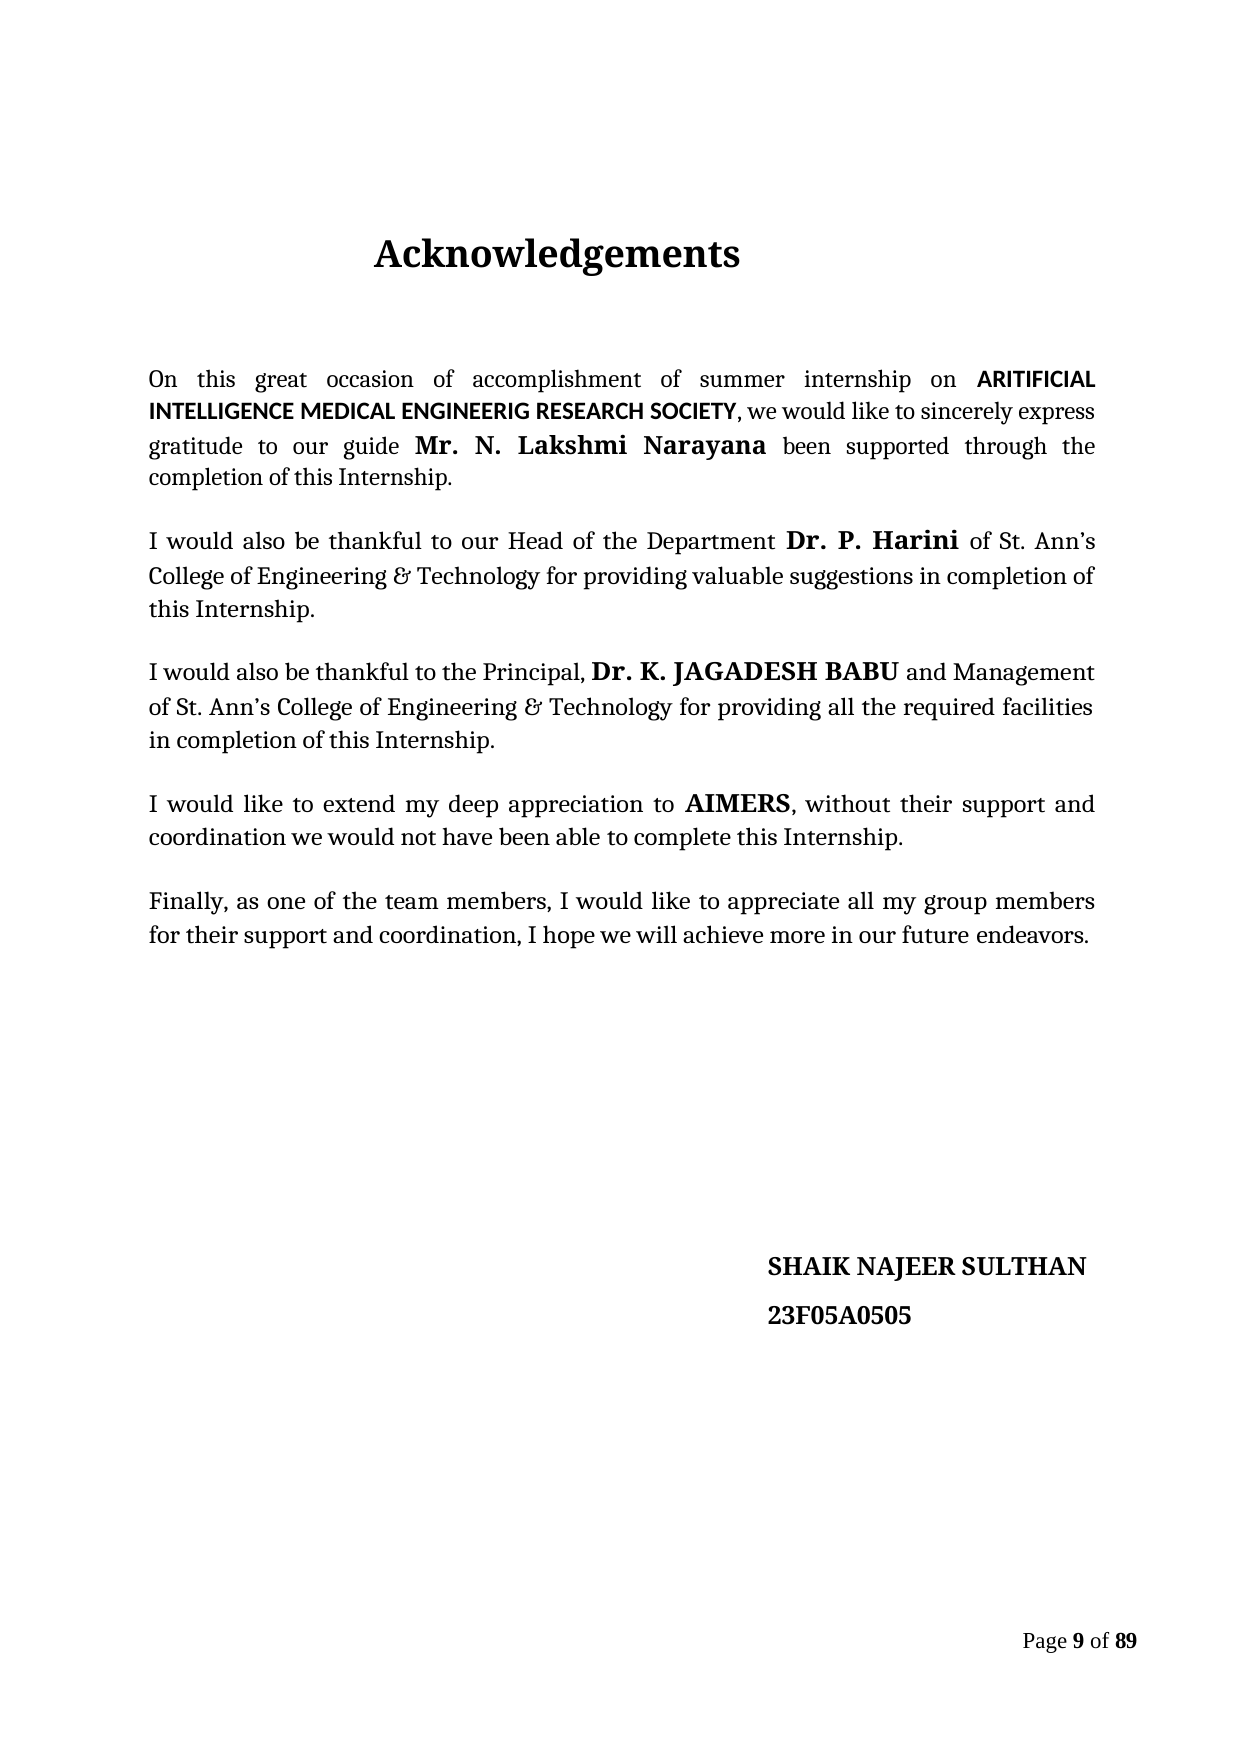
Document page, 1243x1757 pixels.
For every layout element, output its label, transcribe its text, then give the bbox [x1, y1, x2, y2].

text On this great occasion of accomplishment of summer internship on ARITIFICIAL INTELLIGENCE MEDICAL ENGINEERIG RESEARCH SOCIETY, we would like to sincerely express gratitude to our guide Mr. N. Lakshmi Narayana been supported through the completion of this Internship. [149, 363, 1096, 492]
text Acknowledgements [374, 227, 1107, 278]
text I would like to extend my deep appreciation to AIMERS, without their support and coordination we would not have been able to complete this Internship. [149, 785, 1096, 852]
text Finally, as one of the team members, I would like to appreciate all my group members for their support and coordination, I hope we will achieve more in our future endeavors. [149, 887, 1095, 950]
text I would also be thankful to our Head of the Department Dr. P. Harini of St. Ann’s College of Engineering & Technology for providing valuable suggestions in completion of this Internship. [149, 523, 1096, 624]
text I would also be thankful to the Principal, Dr. K. JAGADESH BABU and Management of St. Ann’s College of Engineering & Technology for providing all the required facilities in completion of this Internship. [149, 654, 1095, 755]
text SHAIK NAJEER SULTHAN 23F05A0505 [768, 1249, 1096, 1332]
